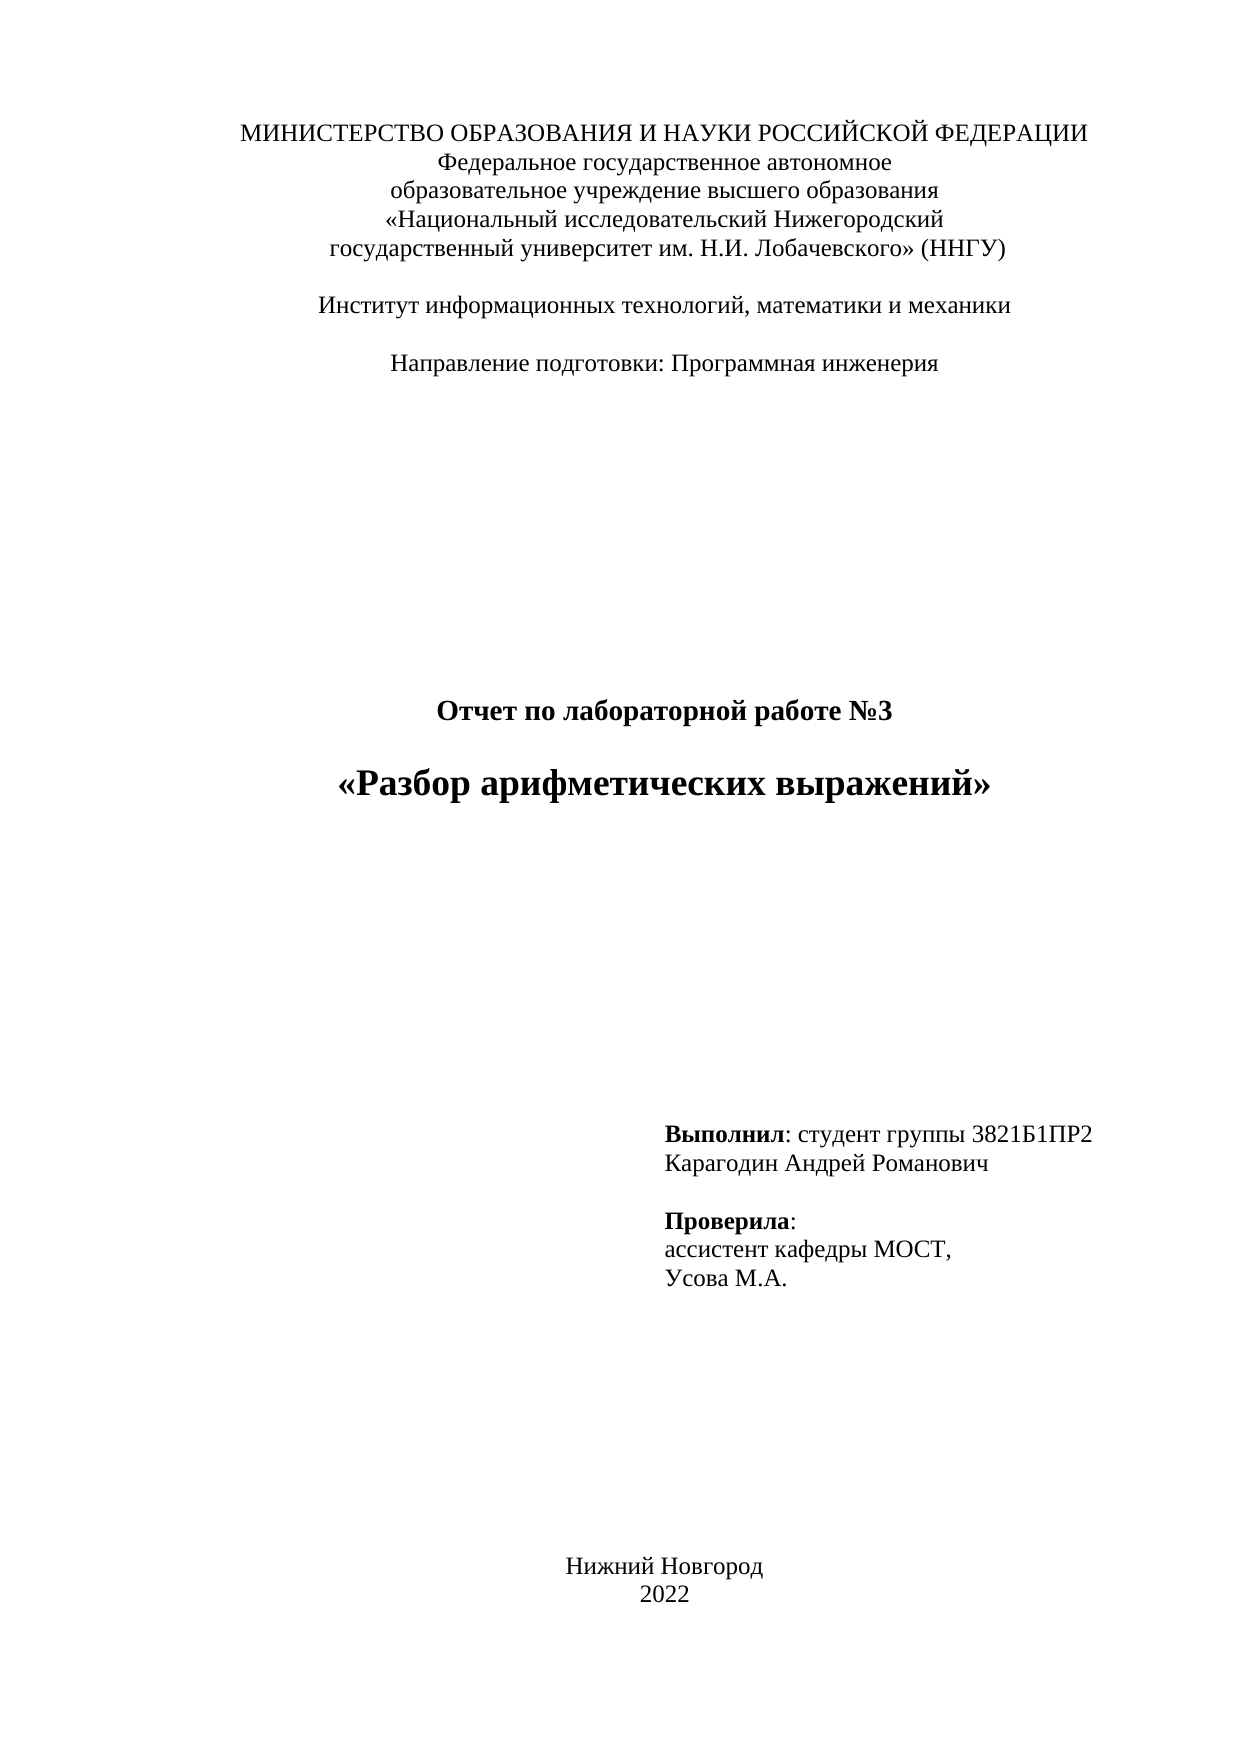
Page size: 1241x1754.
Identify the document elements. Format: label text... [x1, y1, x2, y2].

text 2022 [177, 1579, 1152, 1608]
text Федеральное государственное автономное [177, 147, 1152, 176]
text государственный университет им. Н.И. Лобачевского» (ННГУ) [177, 233, 1152, 262]
text Направление подготовки: Программная инженерия [177, 348, 1152, 377]
text Усова М.А. [664, 1263, 1152, 1292]
text Отчет по лабораторной работе №3 [177, 693, 1152, 727]
text ассистент кафедры МОСТ, [664, 1234, 1152, 1263]
text «Разбор арифметических выражений» [177, 760, 1152, 803]
text Карагодин Андрей Романович [664, 1148, 1152, 1177]
text МИНИСТЕРСТВО ОБРАЗОВАНИЯ И НАУКИ РОССИЙСКОЙ ФЕДЕРАЦИИ [177, 118, 1152, 147]
text Институт информационных технологий, математики и механики [177, 291, 1152, 319]
text Нижний Новгород [177, 1551, 1152, 1579]
text Выполнил: студент группы 3821Б1ПР2 [664, 1119, 1152, 1148]
text «Национальный исследовательский Нижегородский [177, 204, 1152, 233]
text образовательное учреждение высшего образования [177, 176, 1152, 204]
text Проверила: [664, 1206, 1152, 1234]
